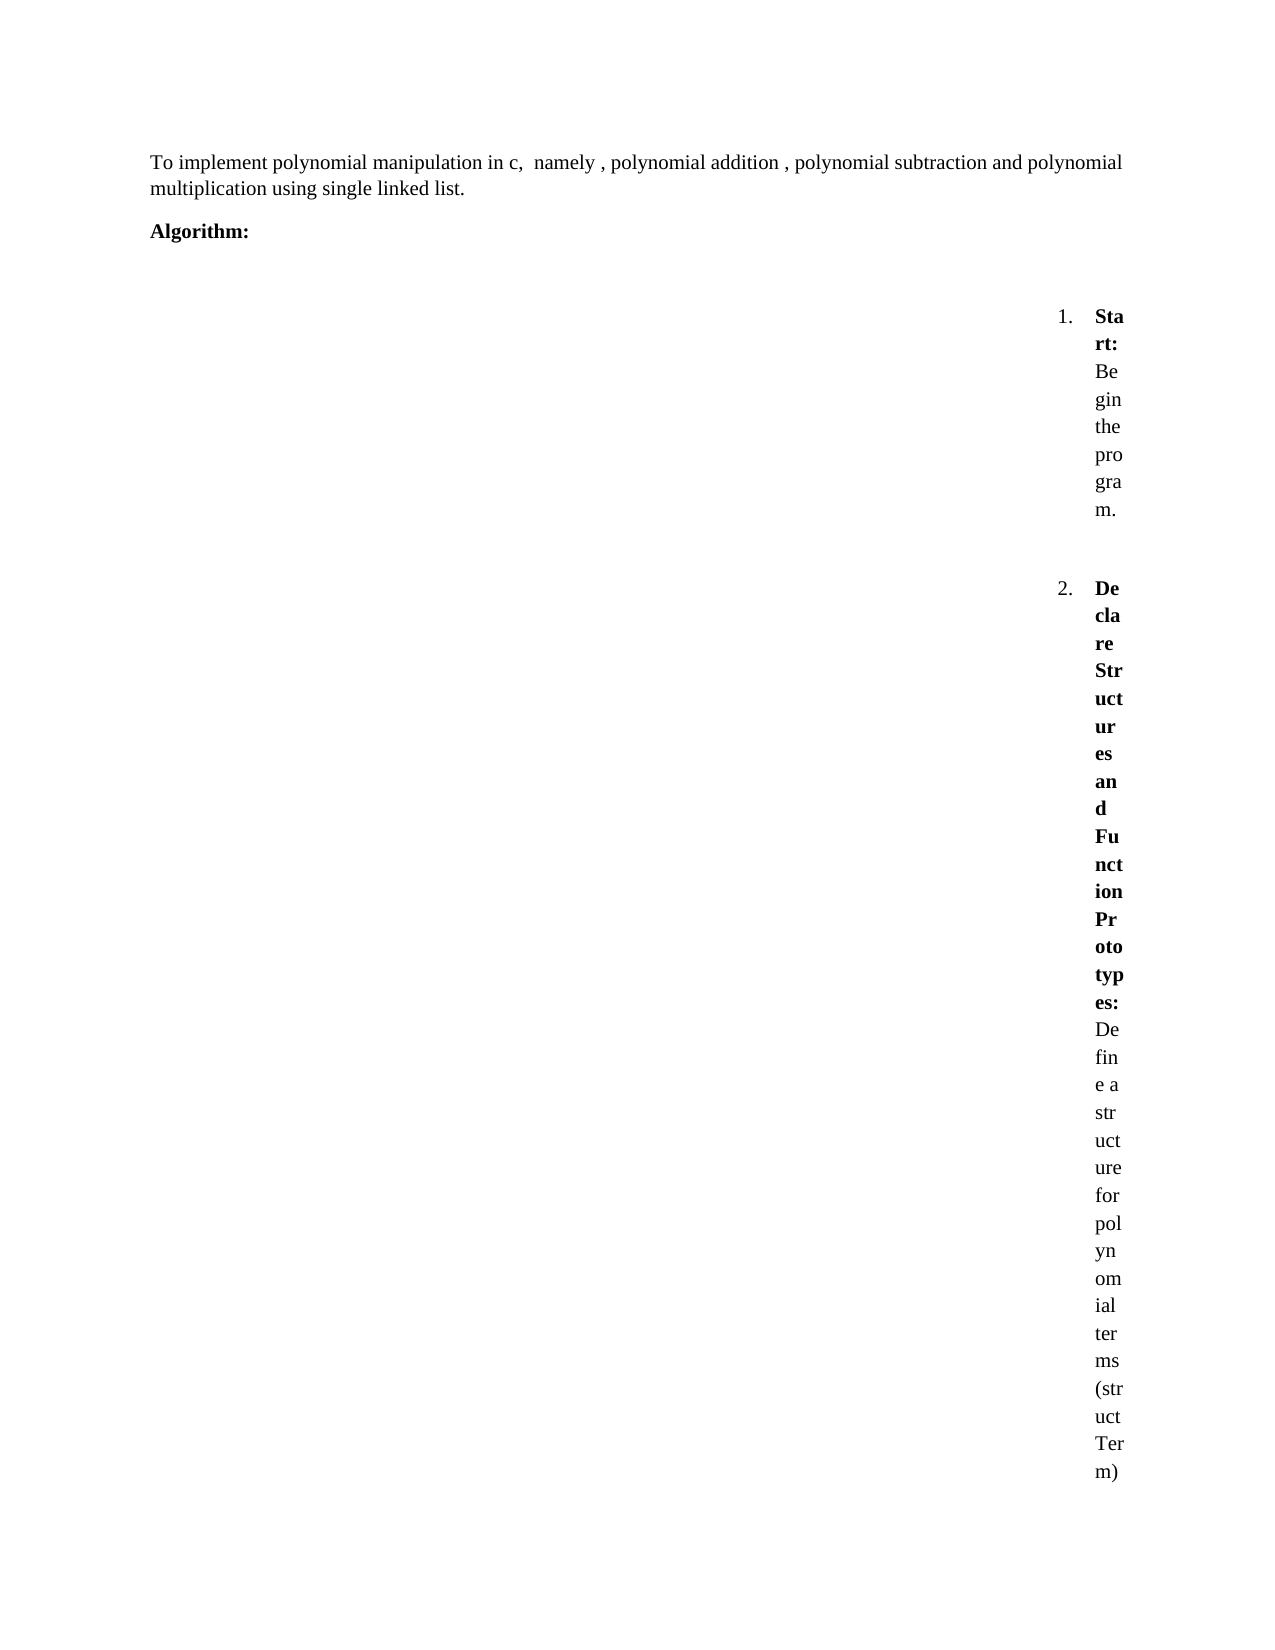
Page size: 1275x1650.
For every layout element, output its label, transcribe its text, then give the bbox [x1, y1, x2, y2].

text Algorithm: [150, 218, 1125, 243]
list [1095, 576, 1125, 1483]
text To implement polynomial manipulation in c, namely , polynomial addition , polynomial subtraction and polynomial multiplication using single linked list. [150, 150, 1125, 200]
list Start: Begin the program. [1095, 304, 1125, 521]
